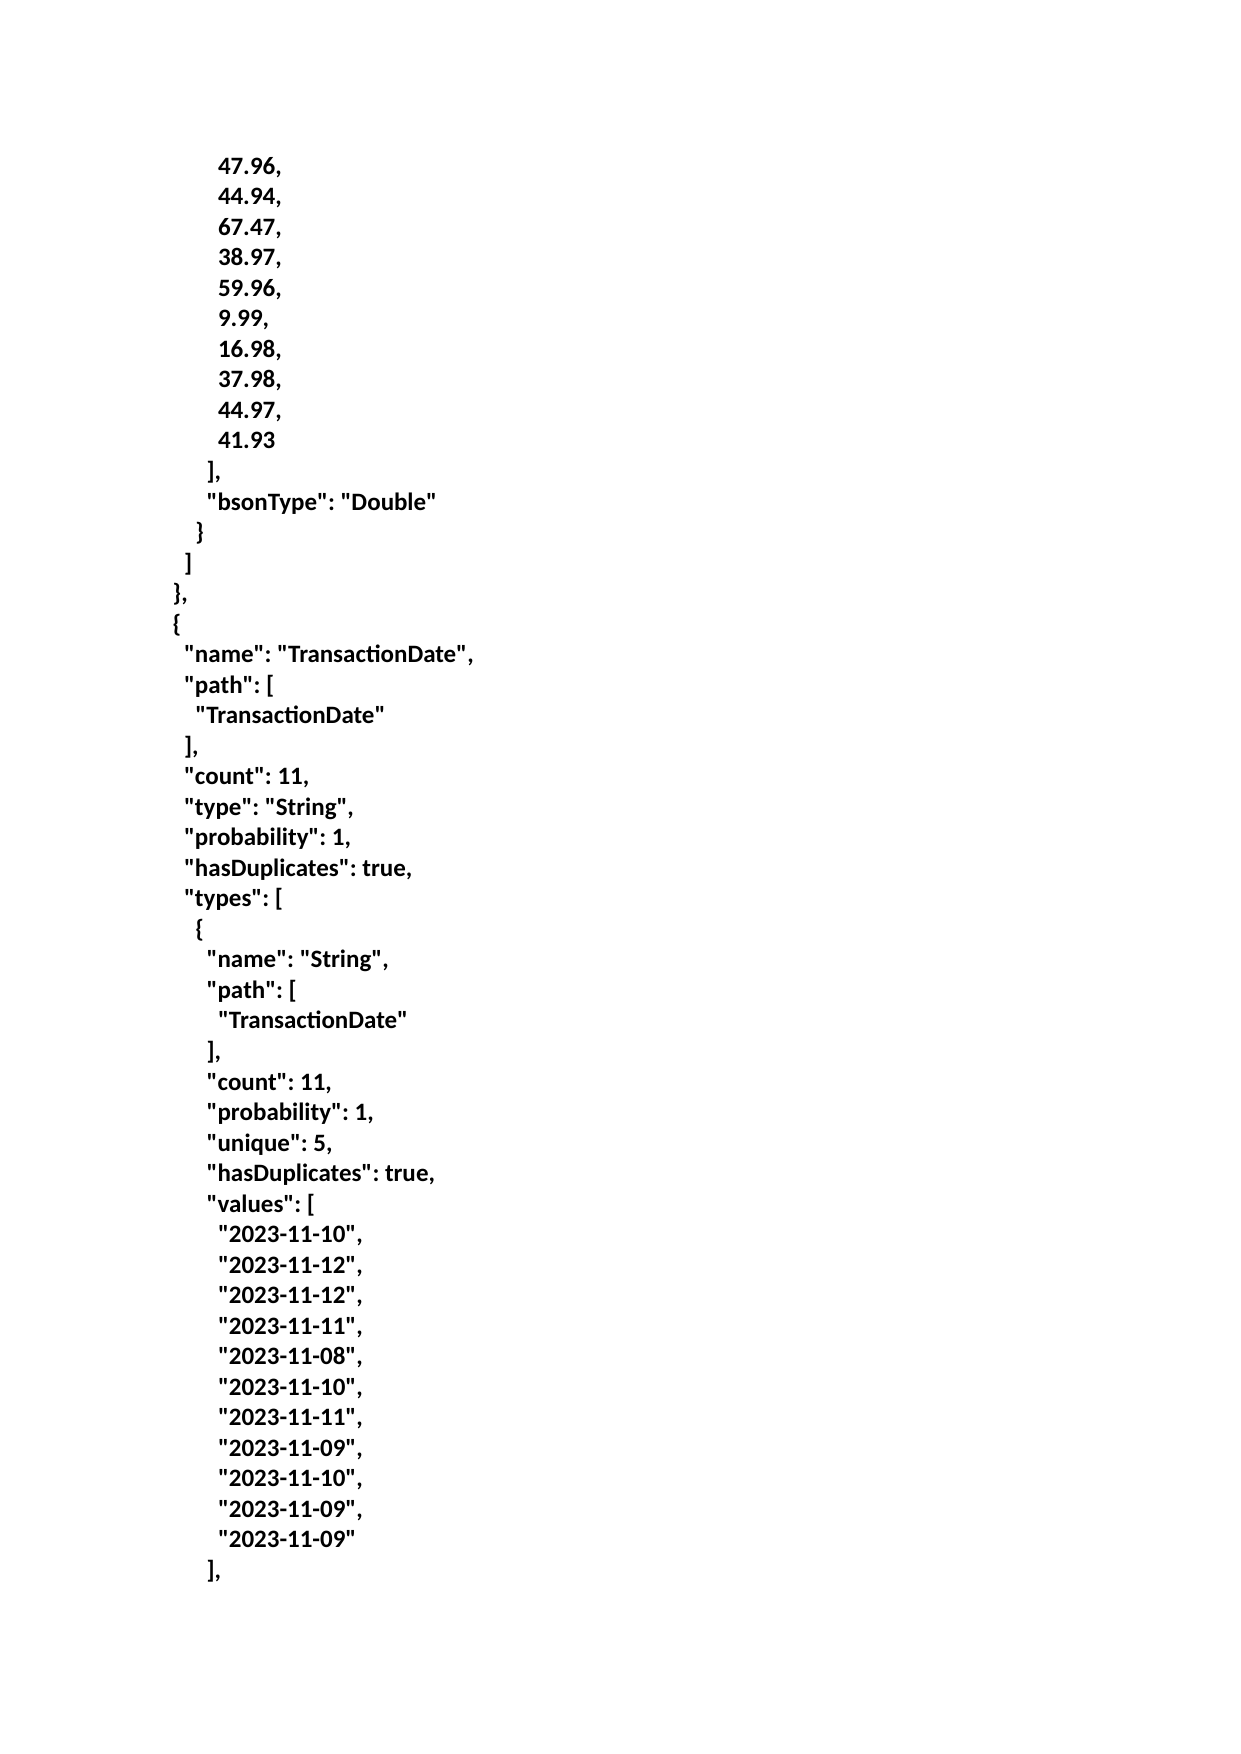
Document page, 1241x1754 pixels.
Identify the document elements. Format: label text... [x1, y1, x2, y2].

text "2023-11-10", [150, 1462, 1090, 1493]
text "probability": 1, [150, 1096, 1090, 1127]
text "hasDuplicates": true, [150, 1157, 1090, 1188]
text "path": [ [150, 974, 1090, 1004]
text ], [150, 455, 1090, 486]
text 44.97, [150, 394, 1090, 425]
text ] [150, 547, 1090, 577]
text "probability": 1, [150, 821, 1090, 852]
text } [150, 516, 1090, 547]
text 9.99, [150, 303, 1090, 333]
text 67.47, [150, 211, 1090, 242]
text "2023-11-11", [150, 1401, 1090, 1432]
text "2023-11-09", [150, 1493, 1090, 1523]
text 59.96, [150, 272, 1090, 303]
text "TransactionDate" [150, 699, 1090, 730]
text "2023-11-09", [150, 1432, 1090, 1462]
text "TransactionDate" [150, 1004, 1090, 1035]
text { [150, 913, 1090, 943]
text "values": [ [150, 1188, 1090, 1218]
text 16.98, [150, 333, 1090, 364]
text "bsonType": "Double" [150, 486, 1090, 516]
text "count": 11, [150, 760, 1090, 791]
text ], [150, 1035, 1090, 1066]
text "2023-11-12", [150, 1279, 1090, 1310]
text "2023-11-12", [150, 1249, 1090, 1279]
text "2023-11-11", [150, 1310, 1090, 1340]
text 47.96, [150, 150, 1090, 181]
text "count": 11, [150, 1066, 1090, 1096]
text "type": "String", [150, 791, 1090, 821]
text { [150, 608, 1090, 638]
text "2023-11-09" [150, 1523, 1090, 1554]
text "2023-11-10", [150, 1371, 1090, 1401]
text "name": "TransactionDate", [150, 638, 1090, 669]
text "unique": 5, [150, 1127, 1090, 1157]
text 44.94, [150, 181, 1090, 211]
text "hasDuplicates": true, [150, 852, 1090, 882]
text }, [150, 577, 1090, 608]
text "2023-11-08", [150, 1340, 1090, 1371]
text ], [150, 1554, 1090, 1584]
text 38.97, [150, 242, 1090, 272]
text "path": [ [150, 669, 1090, 699]
text 41.93 [150, 425, 1090, 455]
text "name": "String", [150, 943, 1090, 974]
text "types": [ [150, 882, 1090, 913]
text 37.98, [150, 364, 1090, 394]
text ], [150, 730, 1090, 760]
text "2023-11-10", [150, 1218, 1090, 1249]
